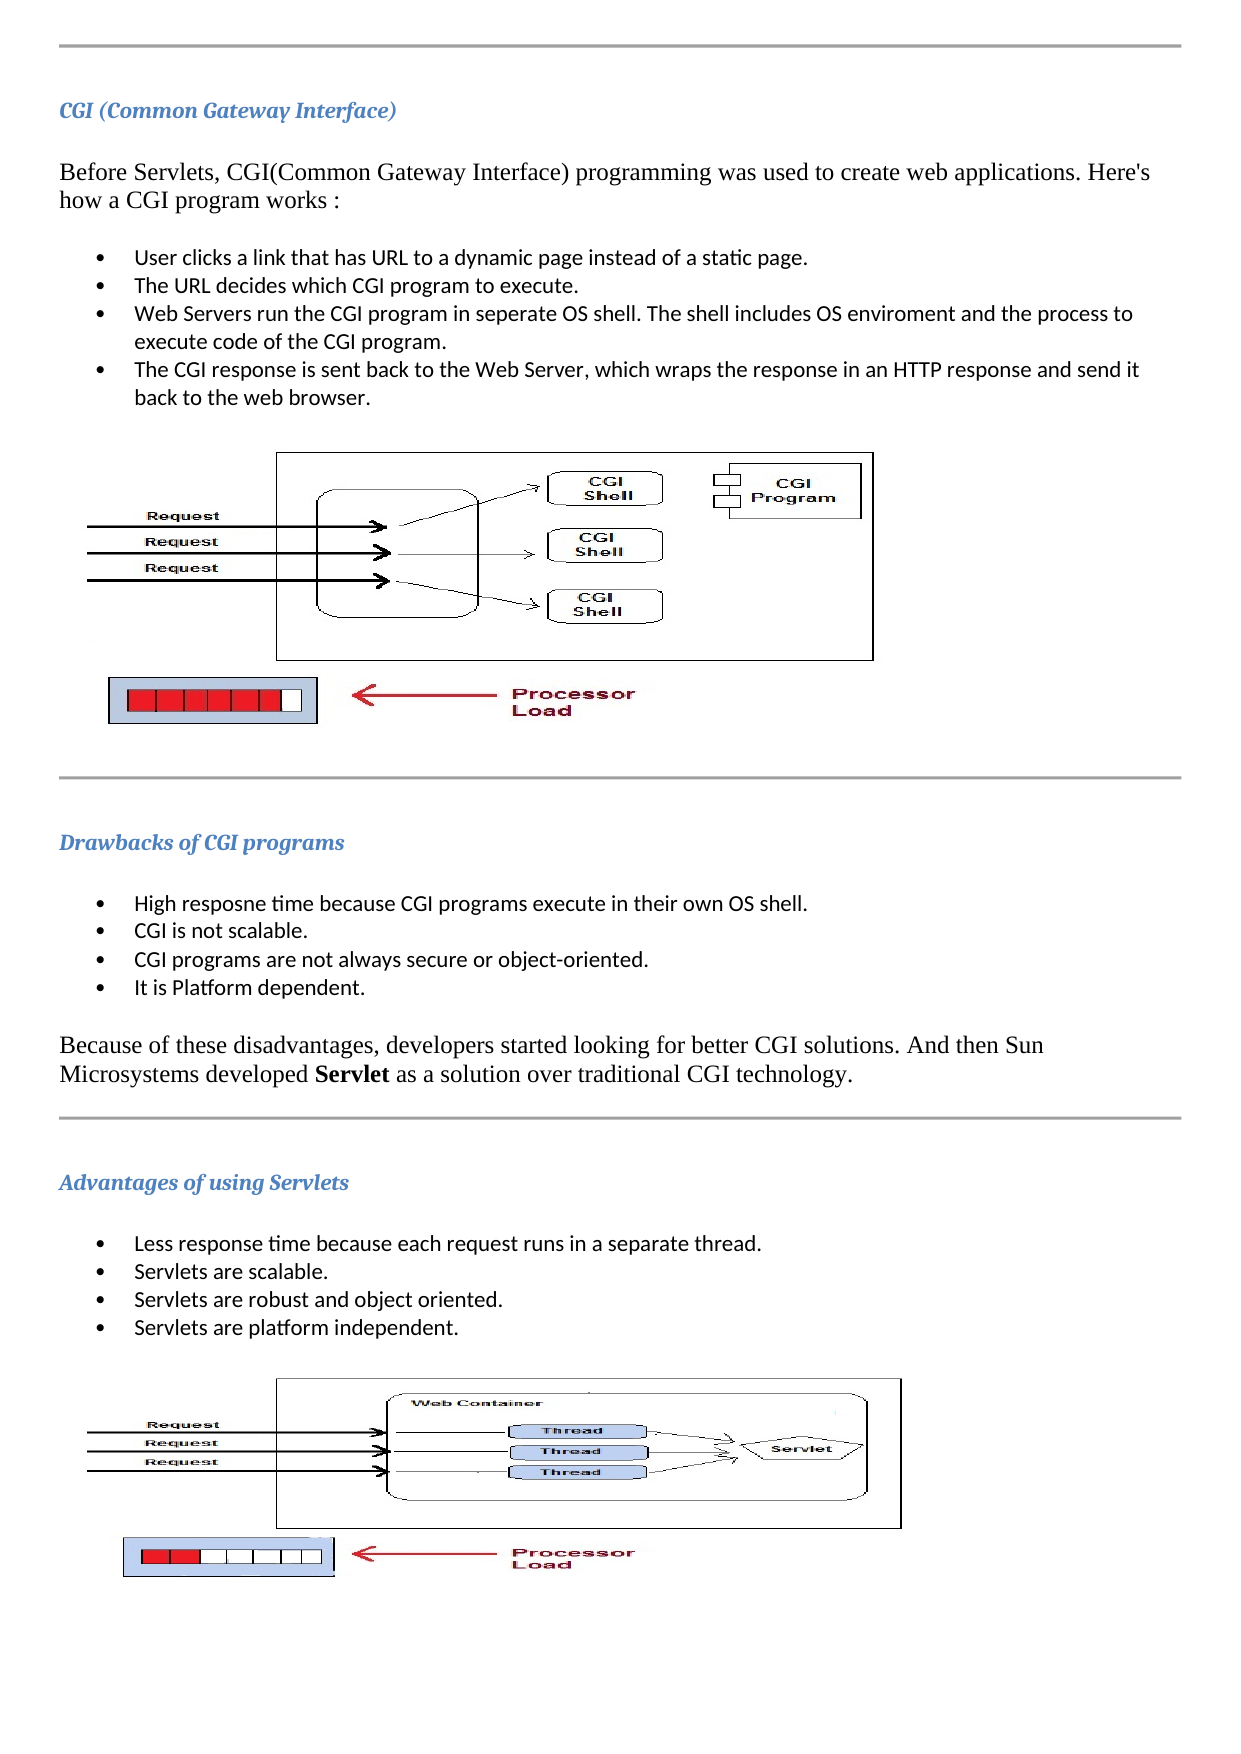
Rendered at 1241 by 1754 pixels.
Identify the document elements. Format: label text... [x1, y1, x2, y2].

list The CGI response is sent back to the Web Server, which wraps the response in an HTTP response and send it back to the web browser. [97, 356, 1181, 412]
subtitle Drawbacks of CGI programs [59, 829, 1181, 856]
picture [59, 1370, 918, 1591]
text Because of these disadvantages, developers started looking for better CGI solutions. And then Sun Microsystems developed Servlet as a solution over traditional CGI technology. [59, 1030, 1181, 1087]
list The URL decides which CGI program to execute. [97, 271, 1181, 299]
list Servlets are robust and object oriented. [97, 1285, 1181, 1313]
list Servlets are platform independent. [97, 1313, 1181, 1341]
list It is Platform dependent. [97, 973, 1181, 1001]
subtitle Advantages of using Servlets [59, 1169, 1181, 1196]
text Before Servlets, CGI(Common Gateway Interface) programming was used to create web applications. Here's how a CGI program works : [59, 157, 1181, 214]
picture [59, 440, 887, 747]
list CGI programs are not always secure or object-oriented. [97, 945, 1181, 973]
list User clicks a link that has URL to a dynamic page instead of a static page. [97, 243, 1181, 271]
subtitle CGI (Common Gateway Interface) [59, 97, 1181, 124]
list CGI is not scalable. [97, 917, 1181, 945]
list Servlets are scalable. [97, 1257, 1181, 1285]
list Less response time because each request runs in a separate thread. [97, 1229, 1181, 1257]
list Web Servers run the CGI program in seperate OS shell. The shell includes OS enviroment and the process to execute code of the CGI program. [97, 299, 1181, 356]
list High resposne time because CGI programs execute in their own OS shell. [97, 889, 1181, 917]
